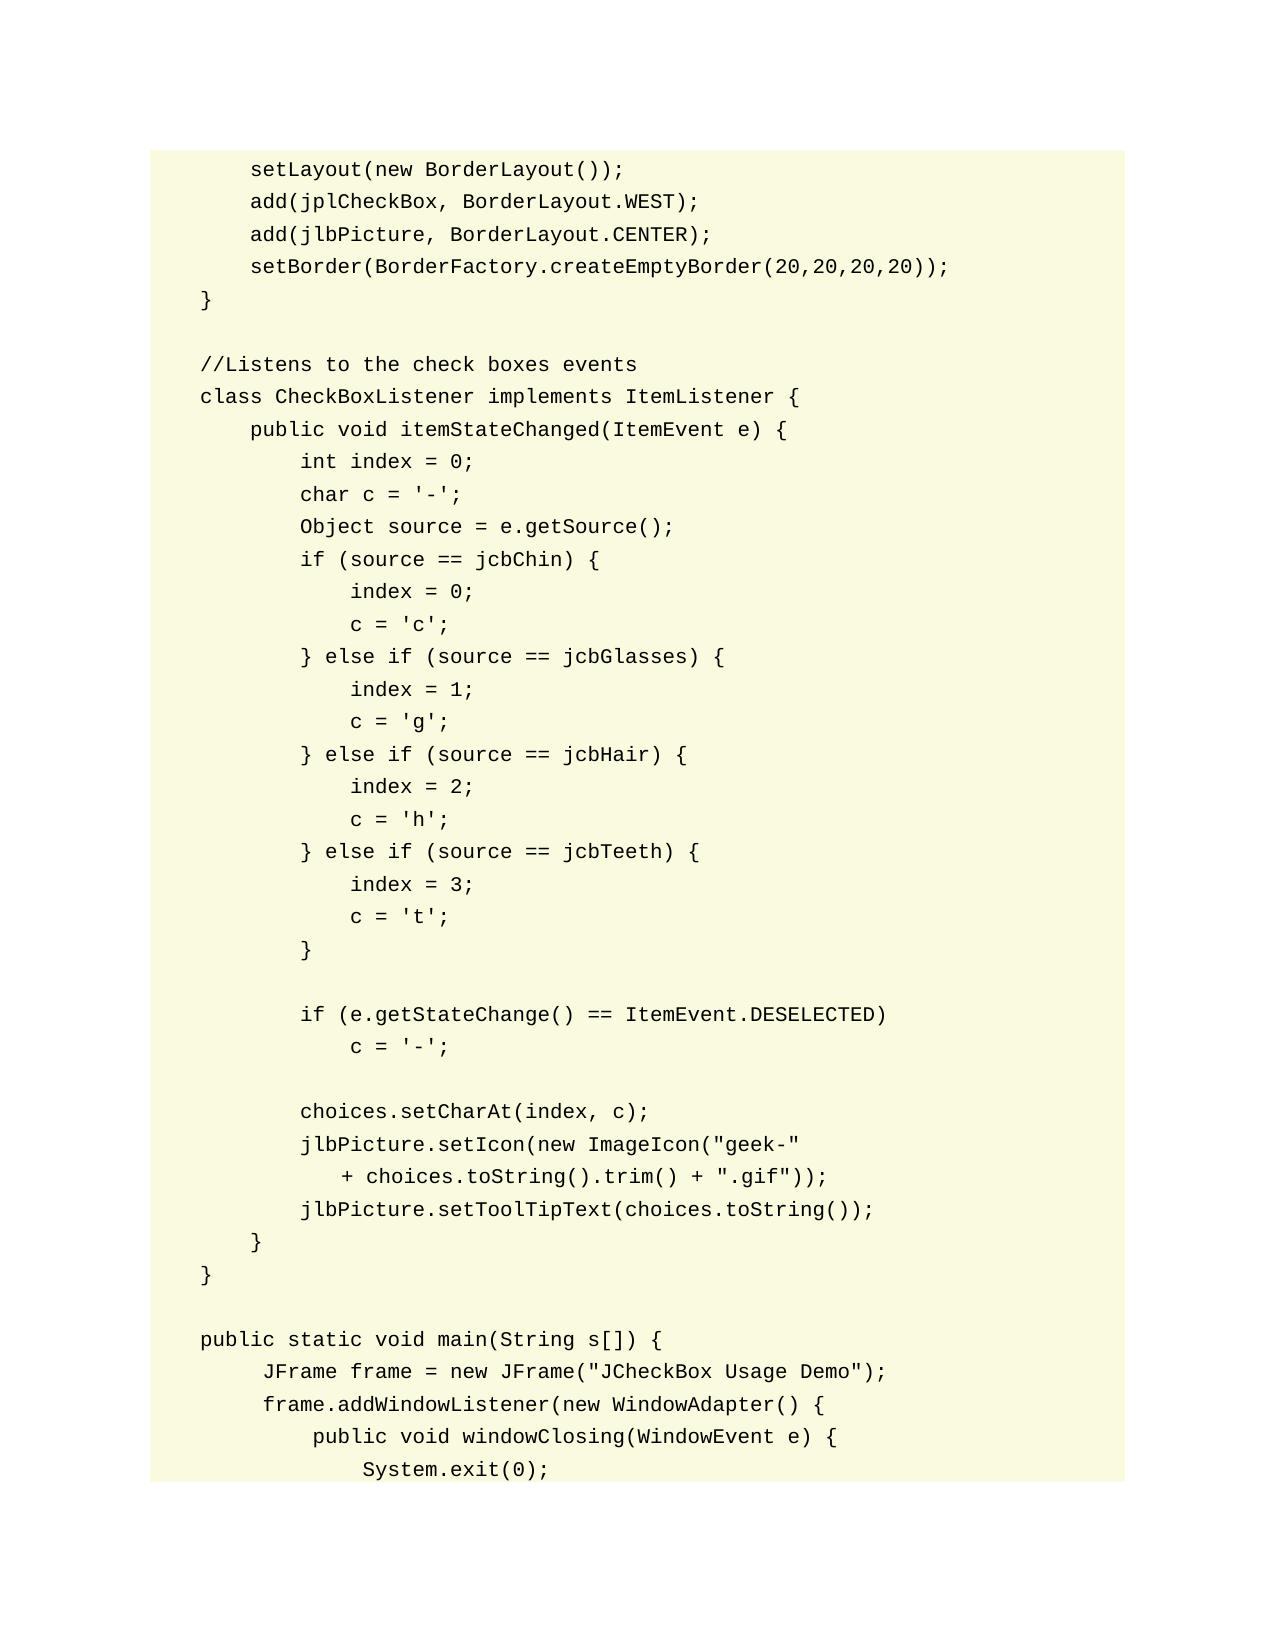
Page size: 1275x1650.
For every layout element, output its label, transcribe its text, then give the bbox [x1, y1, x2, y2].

text } [150, 930, 1125, 962]
text setBorder(BorderFactory.createEmptyBorder(20,20,20,20)); [150, 247, 1125, 280]
text //Listens to the check boxes events [150, 345, 1125, 377]
text System.exit(0); [150, 1450, 1125, 1482]
text index = 3; [150, 865, 1125, 897]
text } else if (source == jcbGlasses) { [150, 637, 1125, 670]
text index = 0; [150, 572, 1125, 605]
text } else if (source == jcbHair) { [150, 735, 1125, 767]
text public static void main(String s[]) { [150, 1320, 1125, 1352]
text c = 't'; [150, 897, 1125, 930]
text add(jlbPicture, BorderLayout.CENTER); [150, 215, 1125, 247]
text public void itemStateChanged(ItemEvent e) { [150, 410, 1125, 442]
text } [150, 280, 1125, 312]
text index = 2; [150, 767, 1125, 800]
text } [150, 1222, 1125, 1255]
text setLayout(new BorderLayout()); [150, 150, 1125, 182]
text jlbPicture.setToolTipText(choices.toString()); [150, 1190, 1125, 1222]
text + choices.toString().trim() + ".gif")); [150, 1157, 1125, 1190]
text Object source = e.getSource(); [150, 507, 1125, 540]
text } else if (source == jcbTeeth) { [150, 832, 1125, 865]
text add(jplCheckBox, BorderLayout.WEST); [150, 182, 1125, 215]
text char c = '-'; [150, 475, 1125, 507]
text class CheckBoxListener implements ItemListener { [150, 377, 1125, 410]
text choices.setCharAt(index, c); [150, 1092, 1125, 1125]
text int index = 0; [150, 442, 1125, 475]
text if (source == jcbChin) { [150, 540, 1125, 572]
text } [150, 1255, 1125, 1287]
text JFrame frame = new JFrame("JCheckBox Usage Demo"); [150, 1352, 1125, 1385]
text c = 'c'; [150, 605, 1125, 637]
text frame.addWindowListener(new WindowAdapter() { [150, 1385, 1125, 1417]
text c = 'h'; [150, 800, 1125, 832]
text c = 'g'; [150, 702, 1125, 735]
text c = '-'; [150, 1027, 1125, 1060]
text index = 1; [150, 670, 1125, 702]
text if (e.getStateChange() == ItemEvent.DESELECTED) [150, 995, 1125, 1027]
text jlbPicture.setIcon(new ImageIcon("geek-" [150, 1125, 1125, 1157]
text public void windowClosing(WindowEvent e) { [150, 1417, 1125, 1450]
